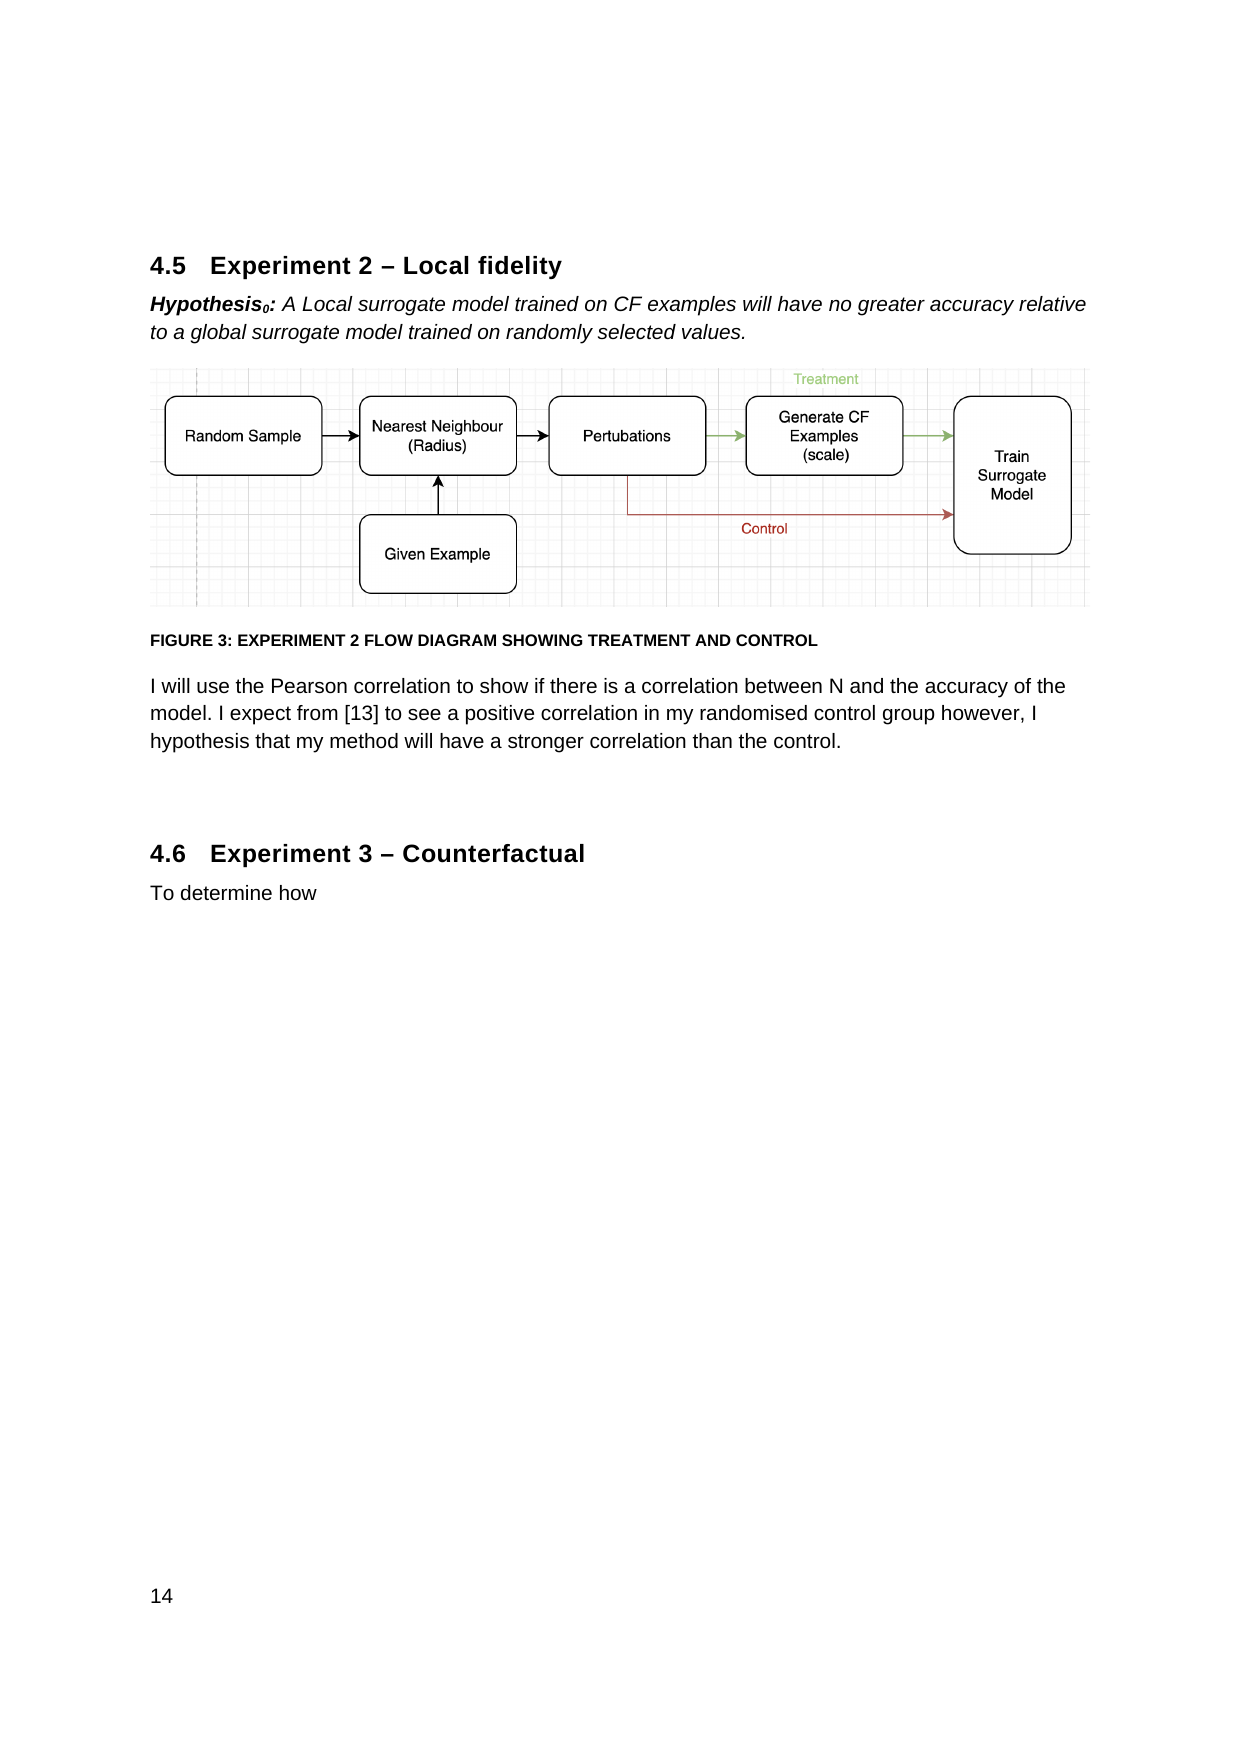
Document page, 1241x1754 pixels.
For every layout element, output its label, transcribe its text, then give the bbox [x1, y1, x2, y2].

subtitle Experiment 3 – Counterfactual [150, 839, 1090, 868]
text I will use the Pearson correlation to show if there is a correlation between N and the accuracy of the model. I expect from [13] to see a positive correlation in my randomised control group however, I hypothesis that my method will have a stronger correlation than the control. [150, 673, 1090, 752]
text Hypothesis0: A Local surrogate model trained on CF examples will have no greater accuracy relative to a global surrogate model trained on randomly selected values. [150, 292, 1090, 344]
subtitle Experiment 2 – Local fidelity [150, 251, 1090, 279]
picture [150, 368, 1091, 607]
text To determine how [150, 880, 1090, 904]
